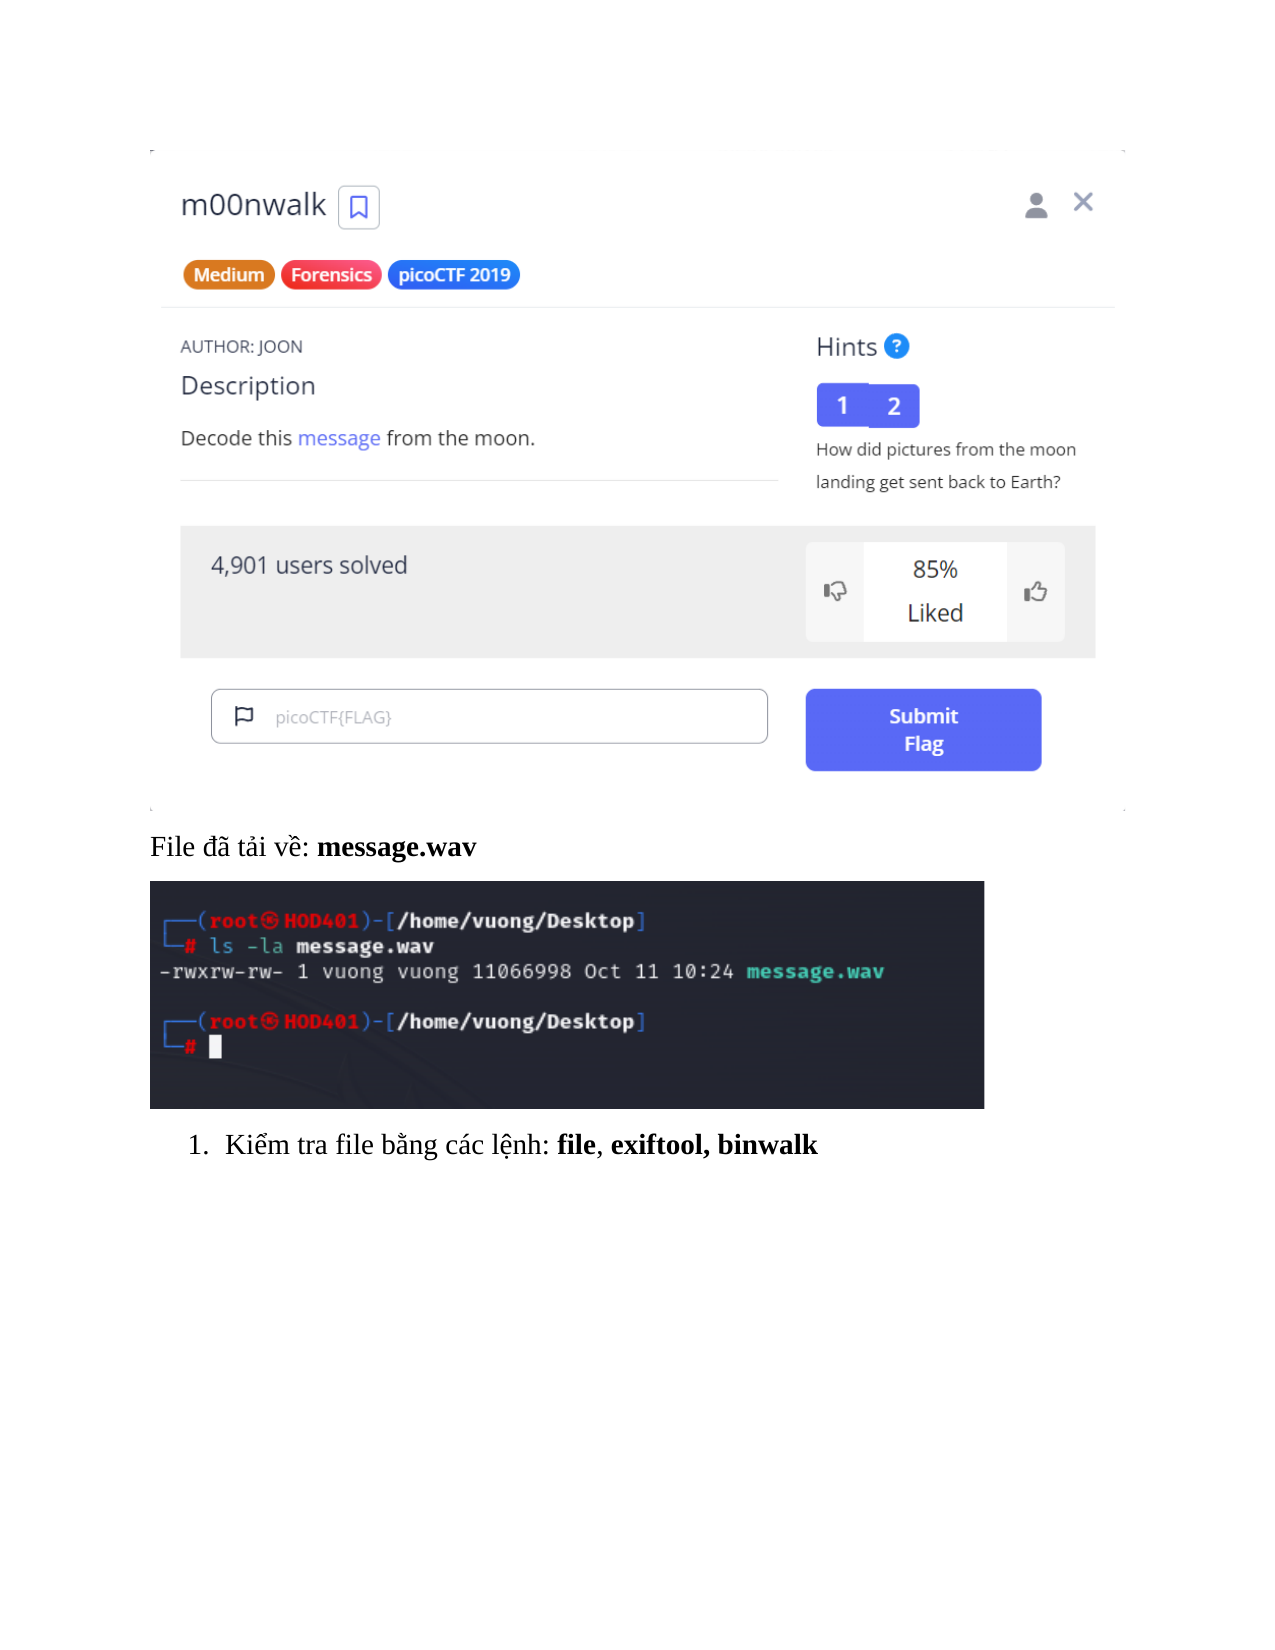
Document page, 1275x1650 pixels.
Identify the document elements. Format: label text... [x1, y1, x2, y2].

text File đã tải về: message.wav [150, 829, 1125, 862]
list Kiểm tra file bằng các lệnh: file, exiftool, binwalk [187, 1127, 1125, 1161]
picture [150, 881, 985, 1109]
picture [150, 150, 1125, 811]
